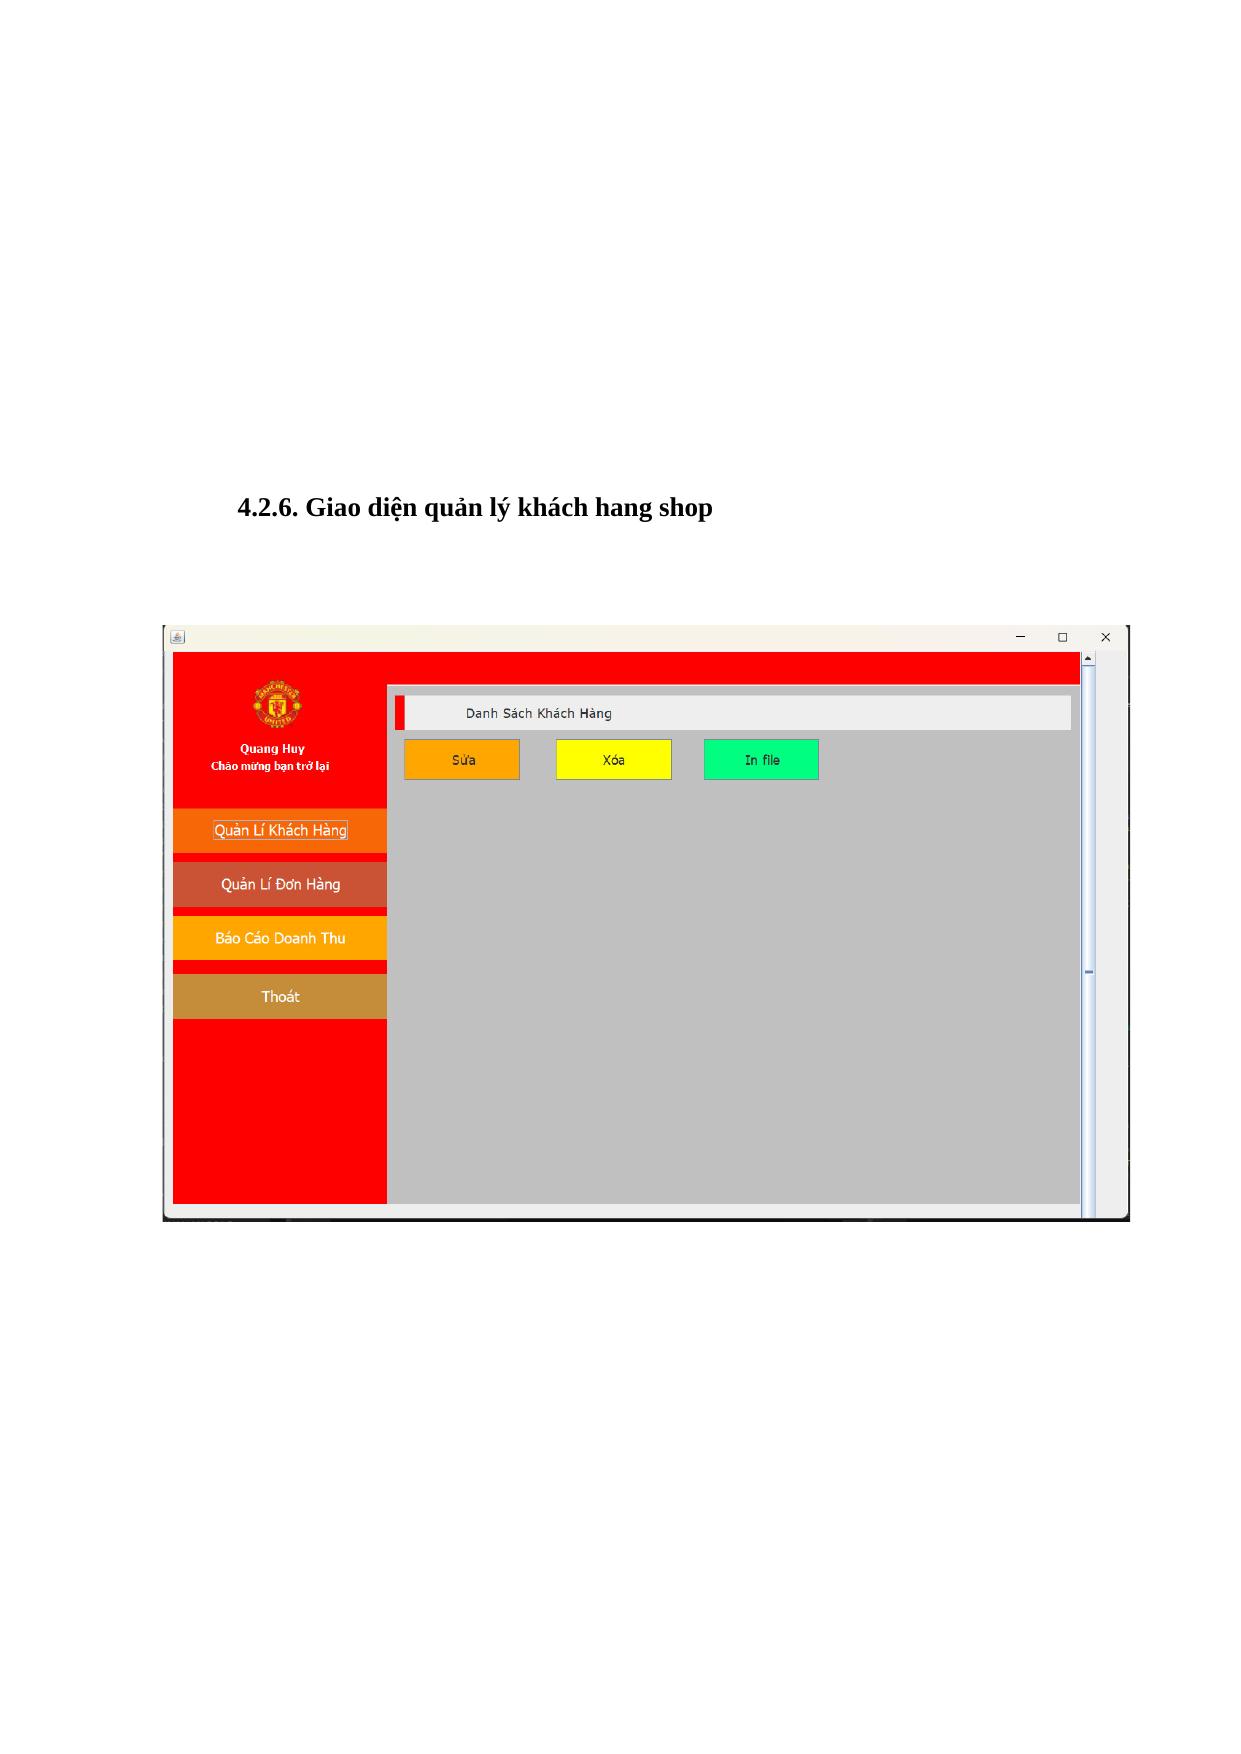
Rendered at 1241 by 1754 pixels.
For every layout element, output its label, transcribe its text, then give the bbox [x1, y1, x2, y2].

picture [162, 625, 1131, 1222]
subtitle Giao diện quản lý khách hang shop [237, 491, 1130, 522]
